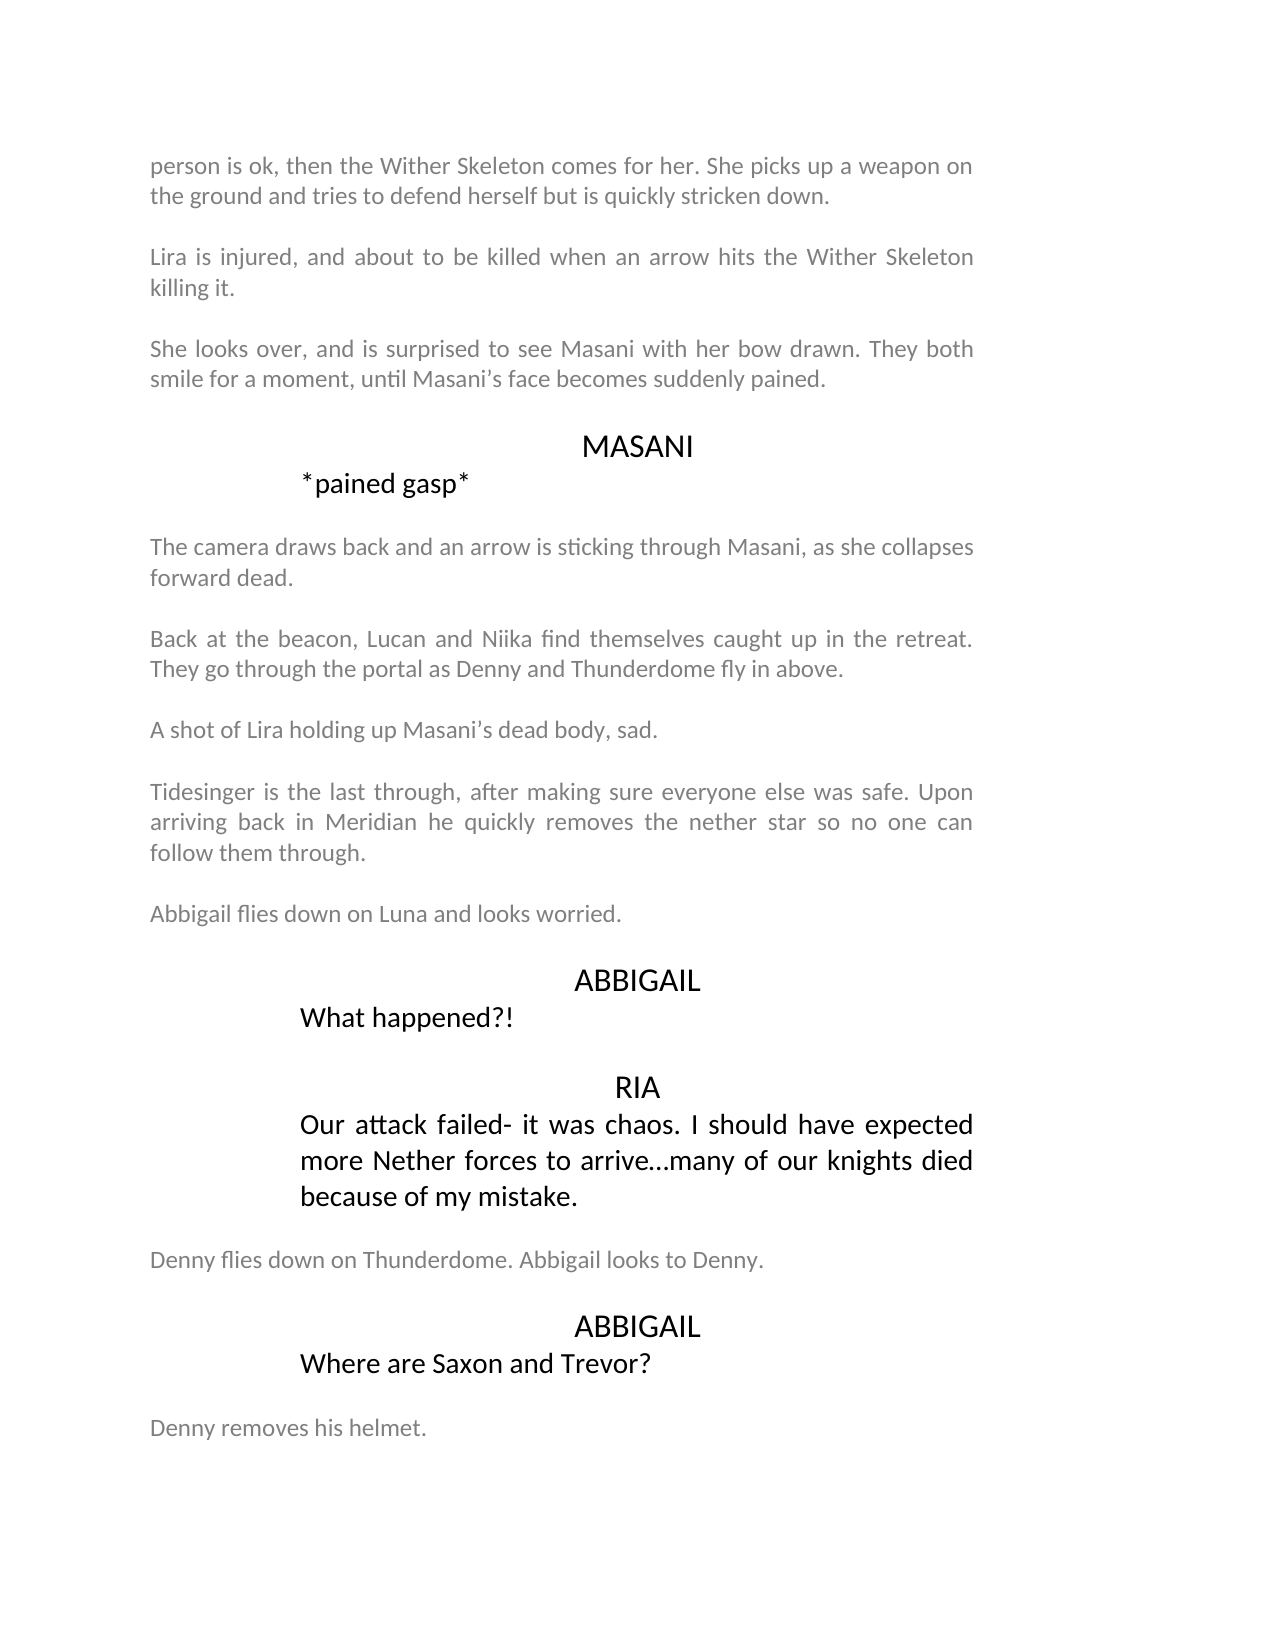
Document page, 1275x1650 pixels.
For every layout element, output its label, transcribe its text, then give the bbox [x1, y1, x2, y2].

text Back at the beacon, Lucan and Niika find themselves caught up in the retreat. They go through the portal as Denny and Thunderdome fly in above. [150, 623, 975, 684]
text Lira is injured, and about to be killed when an arrow hits the Wither Skeleton killing it. [150, 242, 975, 303]
text Denny flies down on Thunderdome. Abbigail looks to Denny. [150, 1244, 975, 1274]
text *pained gasp* [300, 465, 975, 501]
text Abbigail flies down on Luna and looks worried. [150, 898, 975, 928]
text RIA [150, 1066, 1125, 1106]
text What happened?! [300, 999, 975, 1035]
text ABBIGAIL [150, 959, 1125, 999]
text She looks over, and is surprised to see Masani with her bow drawn. They both smile for a moment, until Masani’s face becomes suddenly pained. [150, 333, 975, 394]
text A shot of Lira holding up Masani’s dead body, sad. [150, 715, 975, 745]
text Our attack failed- it was chaos. I should have expected more Nether forces to arrive…many of our knights died because of my mistake. [300, 1106, 975, 1213]
text The camera draws back and an arrow is sticking through Masani, as she collapses forward dead. [150, 532, 975, 593]
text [150, 150, 975, 211]
text Where are Saxon and Trevor? [300, 1346, 975, 1381]
text MASANI [150, 425, 1125, 465]
text Denny removes his helmet. [150, 1412, 975, 1442]
text Tidesinger is the last through, after making sure everyone else was safe. Upon arriving back in Meridian he quickly removes the nether star so no one can follow them through. [150, 776, 975, 867]
text ABBIGAIL [150, 1305, 1125, 1346]
